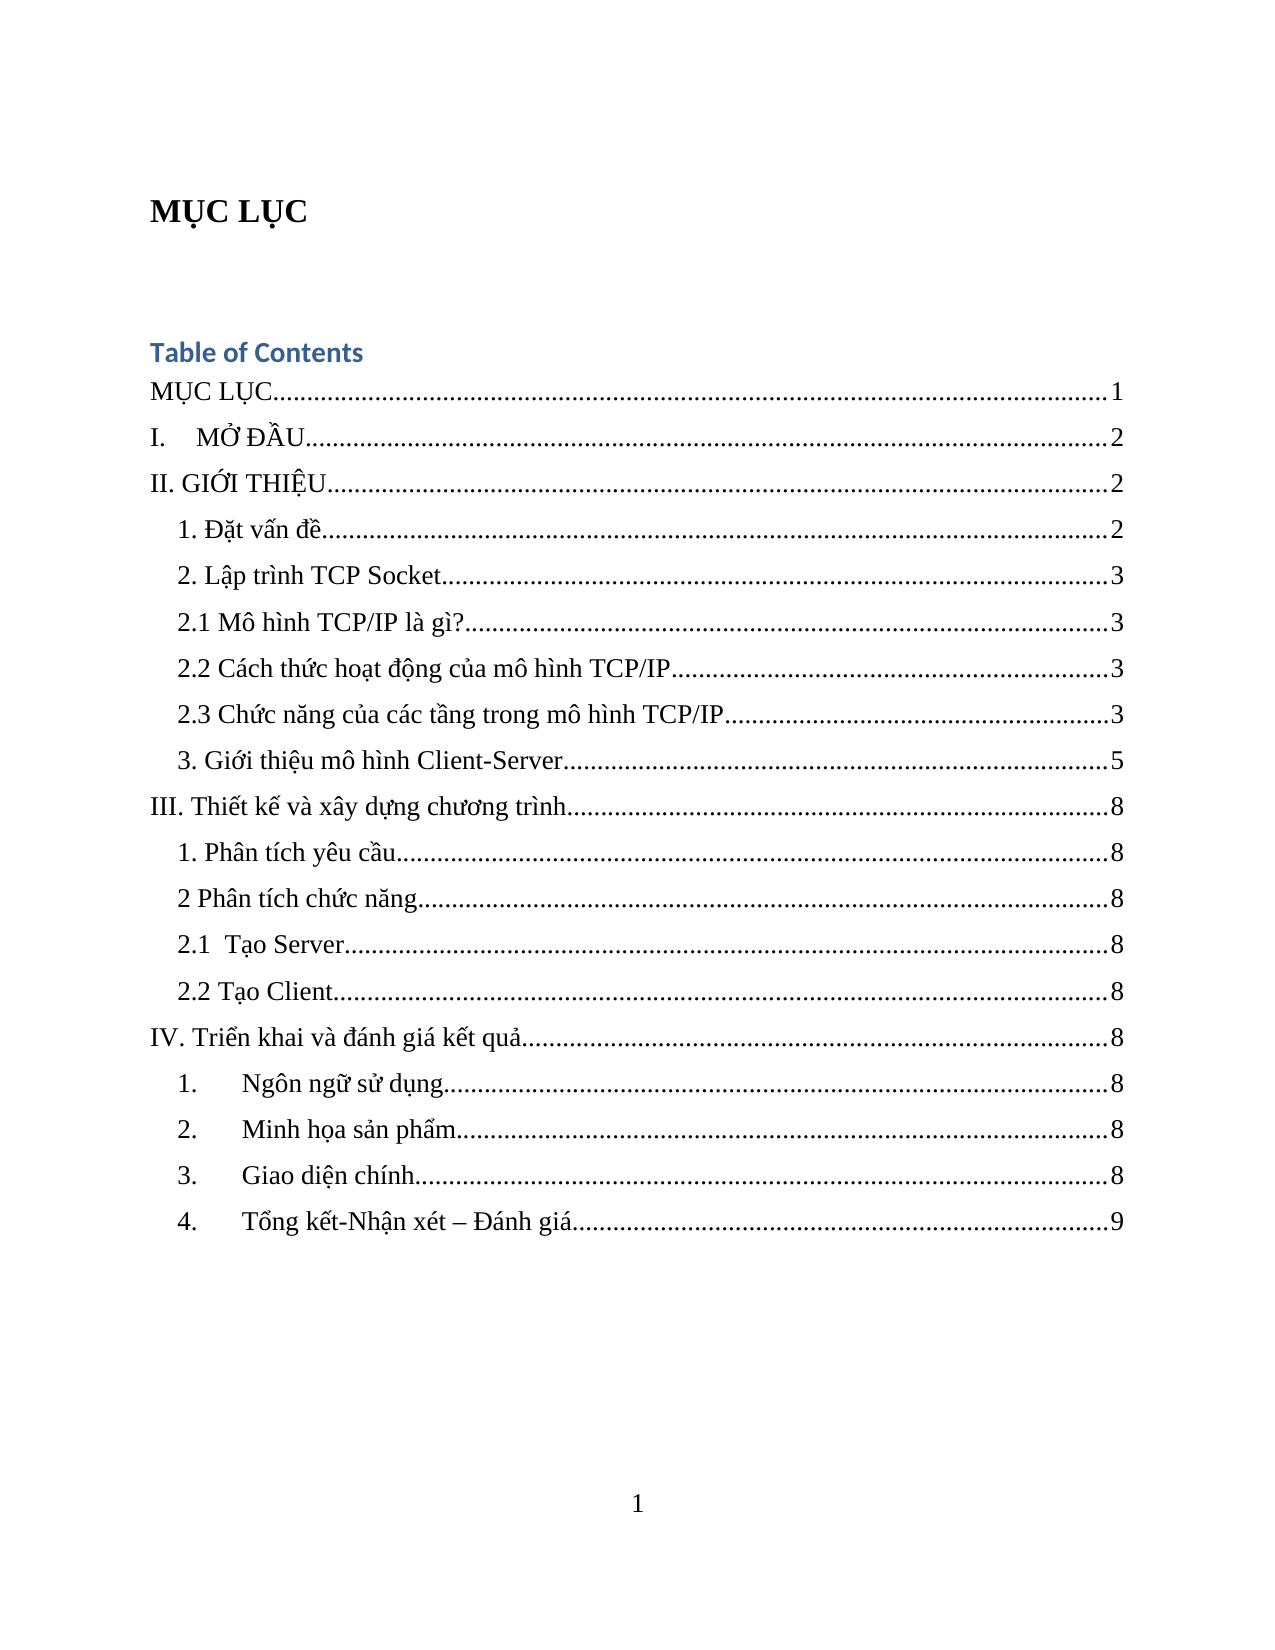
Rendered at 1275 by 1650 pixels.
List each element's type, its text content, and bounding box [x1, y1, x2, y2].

subtitle MỤC LỤC [150, 192, 1125, 230]
